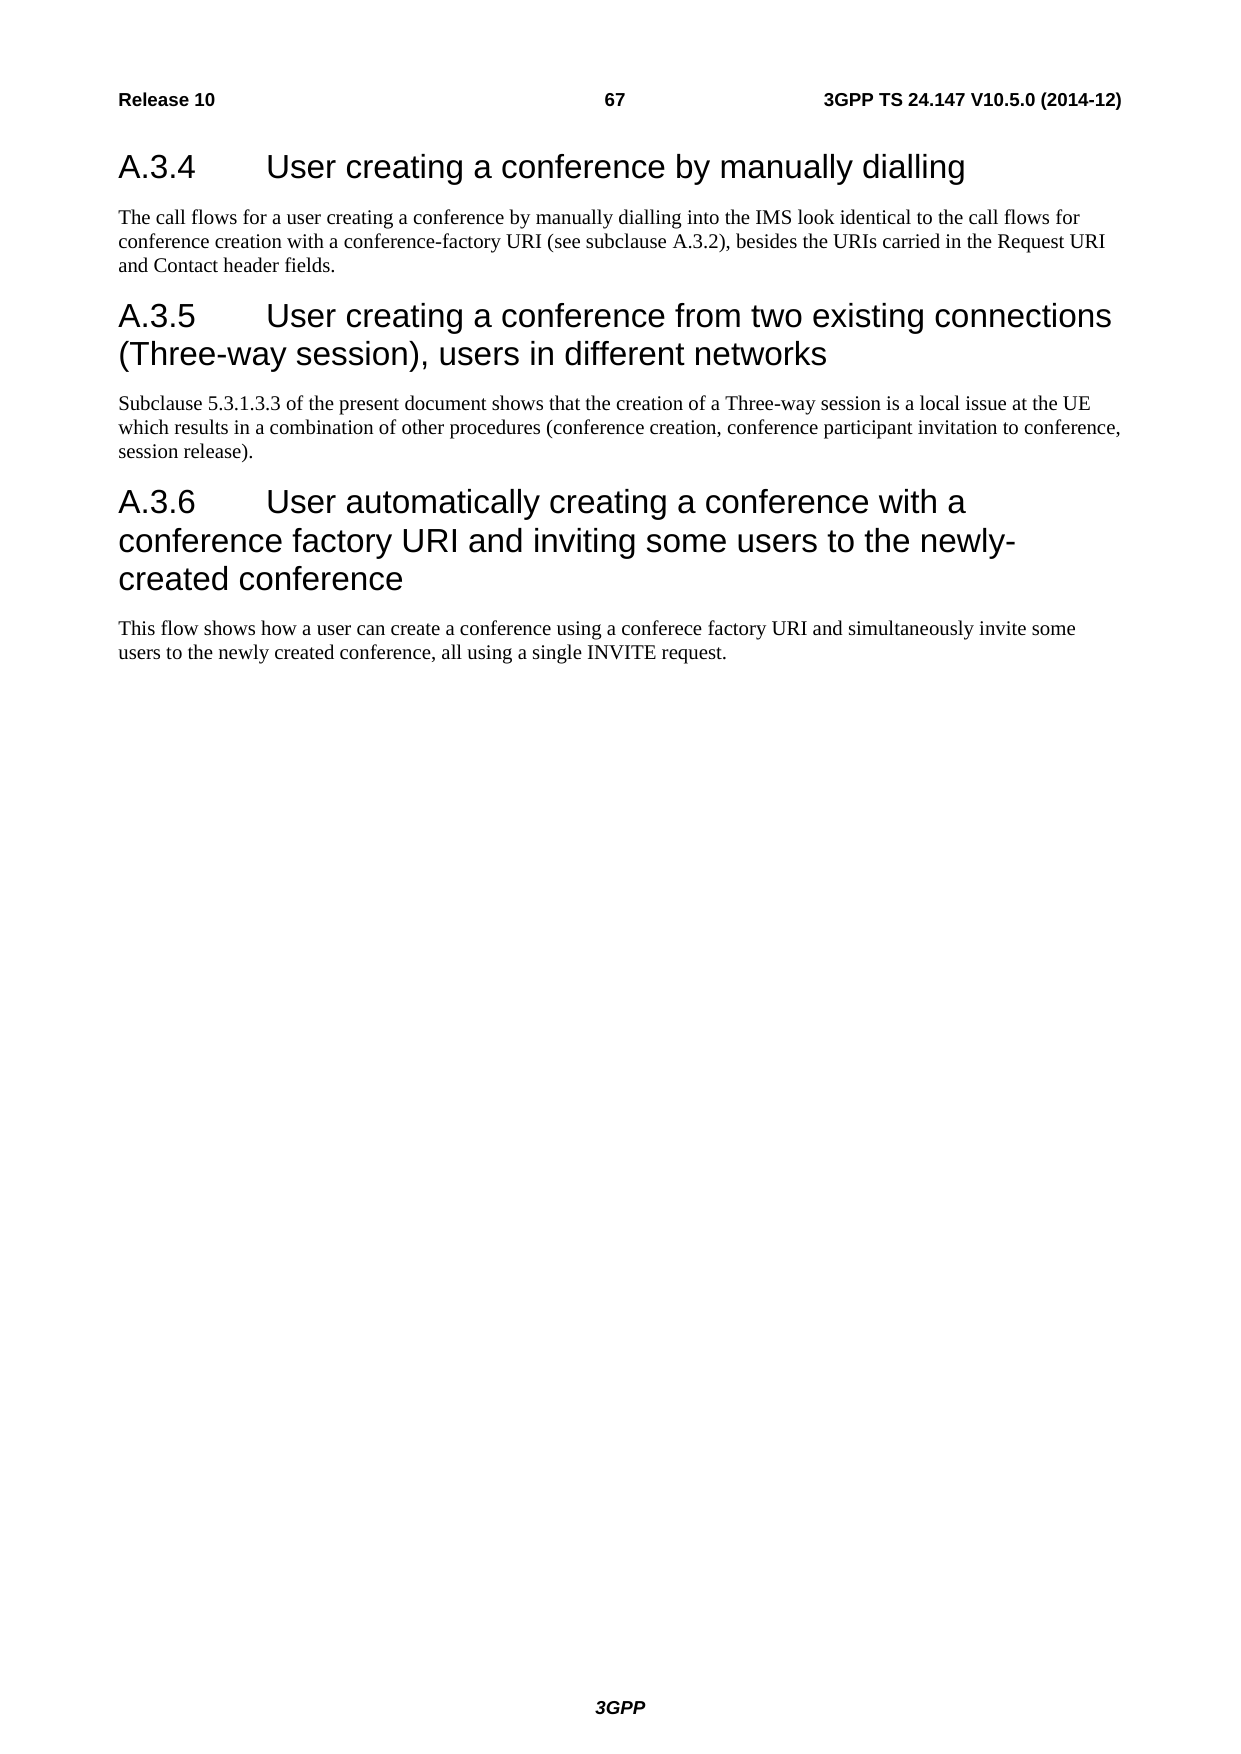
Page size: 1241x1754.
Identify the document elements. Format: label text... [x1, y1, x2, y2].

text The call flows for a user creating a conference by manually dialling into the IMS look identical to the call flows for conference creation with a conference-factory URI (see subclause A.3.2), besides the URIs carried in the Request URI and Contact header fields. [118, 205, 1122, 277]
text Subclause 5.3.1.3.3 of the present document shows that the creation of a Three-way session is a local issue at the UE which results in a combination of other procedures (conference creation, conference participant invitation to conference, session release). [118, 391, 1122, 463]
subtitle A.3.6 User automatically creating a conference with a conference factory URI and inviting some users to the newly-created conference [118, 482, 1122, 597]
subtitle A.3.5 User creating a conference from two existing connections (Three-way session), users in different networks [118, 296, 1122, 372]
subtitle A.3.4 User creating a conference by manually dialling [118, 147, 1122, 186]
text This flow shows how a user can create a conference using a conferece factory URI and simultaneously invite some users to the newly created conference, all using a single INVITE request. [118, 616, 1122, 664]
